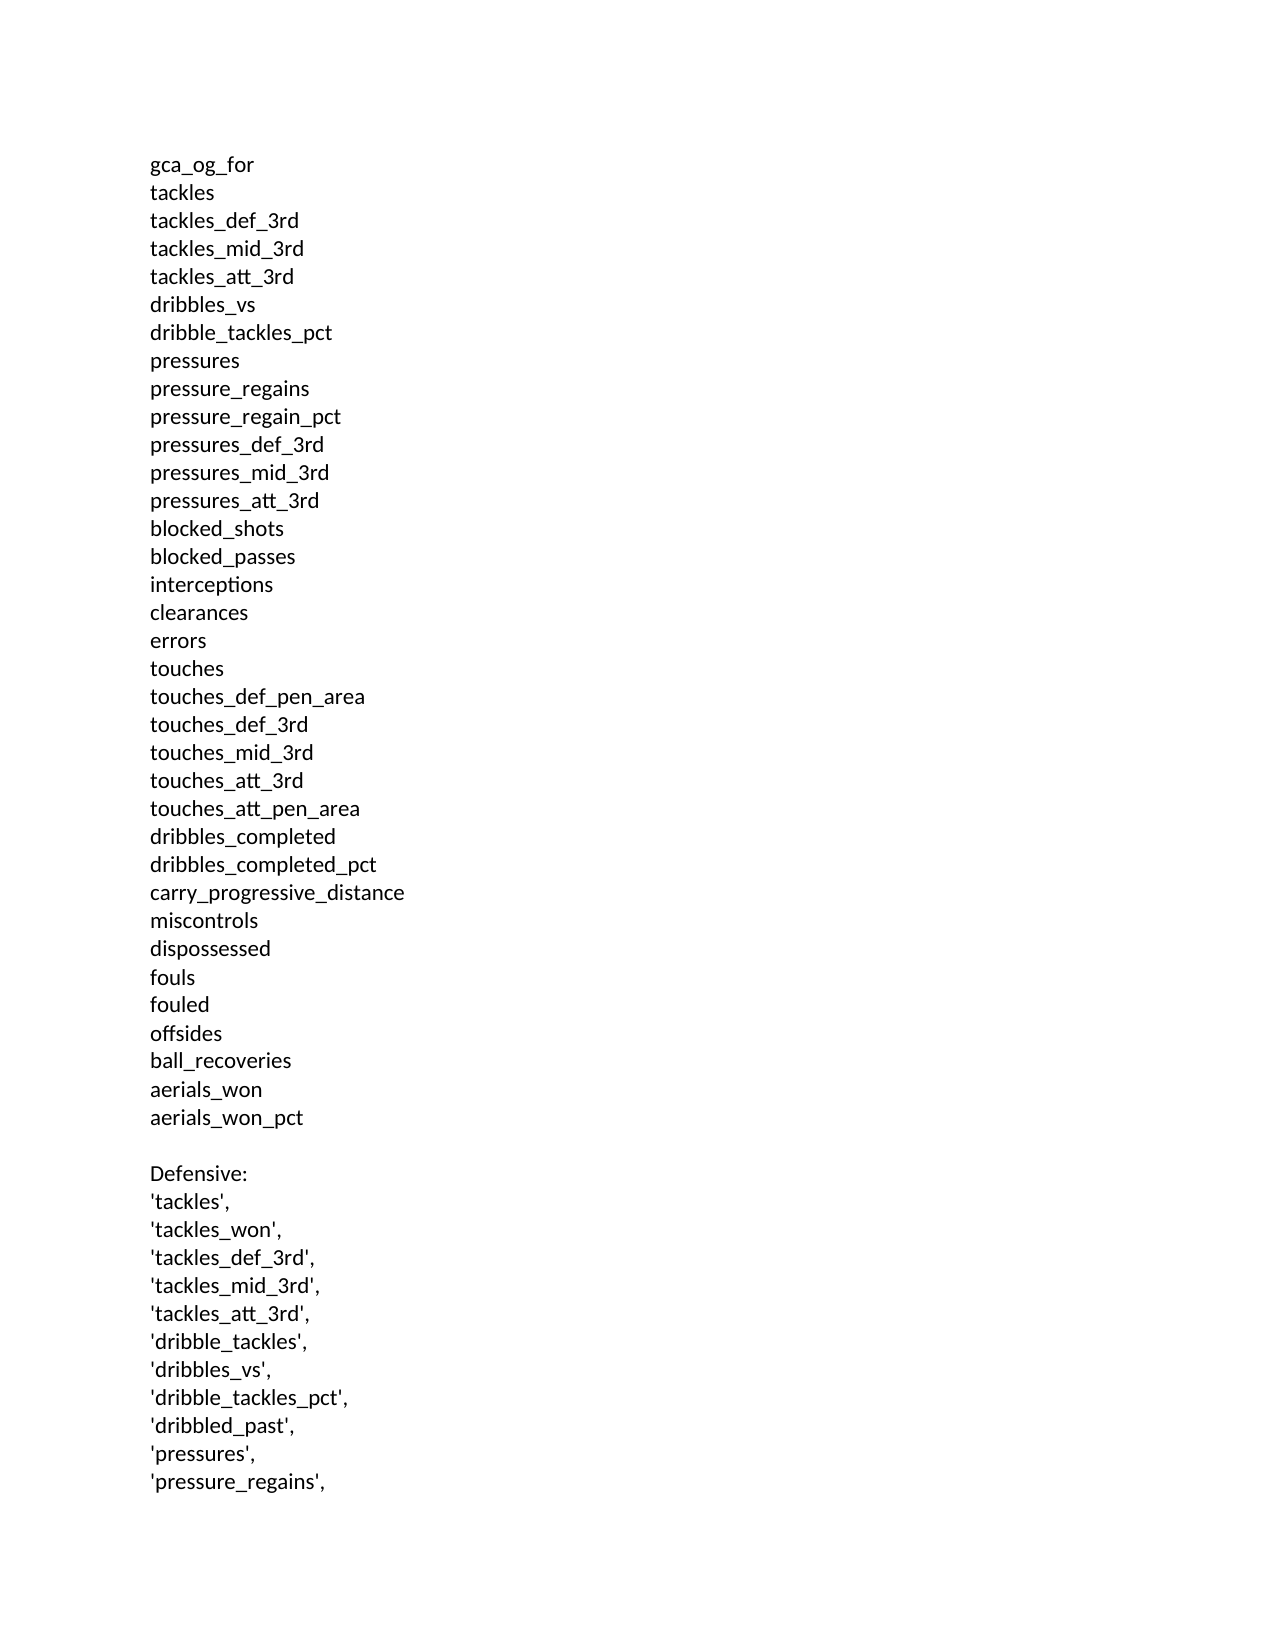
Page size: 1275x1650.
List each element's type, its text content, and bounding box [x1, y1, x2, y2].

text aerials_won_pct [150, 1103, 1125, 1131]
text 'pressure_regains', [150, 1467, 1125, 1495]
text touches_def_3rd [150, 710, 1125, 738]
text fouled [150, 991, 1125, 1019]
text miscontrols [150, 907, 1125, 934]
text offsides [150, 1019, 1125, 1047]
text pressure_regains [150, 374, 1125, 402]
text touches_mid_3rd [150, 738, 1125, 766]
text aerials_won [150, 1075, 1125, 1103]
text fouls [150, 963, 1125, 991]
text gca_og_for [150, 150, 1125, 178]
text clearances [150, 598, 1125, 626]
text 'dribble_tackles_pct', [150, 1383, 1125, 1411]
text touches_att_3rd [150, 766, 1125, 794]
text blocked_passes [150, 542, 1125, 570]
text interceptions [150, 570, 1125, 598]
text dispossessed [150, 934, 1125, 963]
text pressures_def_3rd [150, 430, 1125, 458]
text pressures_att_3rd [150, 486, 1125, 514]
text 'dribble_tackles', [150, 1327, 1125, 1355]
text pressures_mid_3rd [150, 458, 1125, 486]
text errors [150, 626, 1125, 654]
text 'tackles_def_3rd', [150, 1243, 1125, 1271]
text touches [150, 654, 1125, 682]
text 'pressures', [150, 1439, 1125, 1467]
text 'tackles_att_3rd', [150, 1299, 1125, 1327]
text carry_progressive_distance [150, 878, 1125, 907]
text touches_att_pen_area [150, 794, 1125, 822]
text pressures [150, 346, 1125, 374]
text dribbles_vs [150, 290, 1125, 318]
text 'tackles_won', [150, 1215, 1125, 1243]
text touches_def_pen_area [150, 682, 1125, 710]
text tackles_att_3rd [150, 262, 1125, 290]
text 'dribbled_past', [150, 1411, 1125, 1439]
text dribbles_completed_pct [150, 851, 1125, 878]
text tackles_mid_3rd [150, 234, 1125, 262]
text Defensive: [150, 1159, 1125, 1187]
text dribble_tackles_pct [150, 318, 1125, 346]
text 'dribbles_vs', [150, 1355, 1125, 1383]
text 'tackles_mid_3rd', [150, 1271, 1125, 1299]
text ball_recoveries [150, 1047, 1125, 1075]
text tackles [150, 178, 1125, 206]
text 'tackles', [150, 1187, 1125, 1215]
text pressure_regain_pct [150, 402, 1125, 430]
text blocked_shots [150, 514, 1125, 542]
text tackles_def_3rd [150, 206, 1125, 234]
text dribbles_completed [150, 822, 1125, 851]
